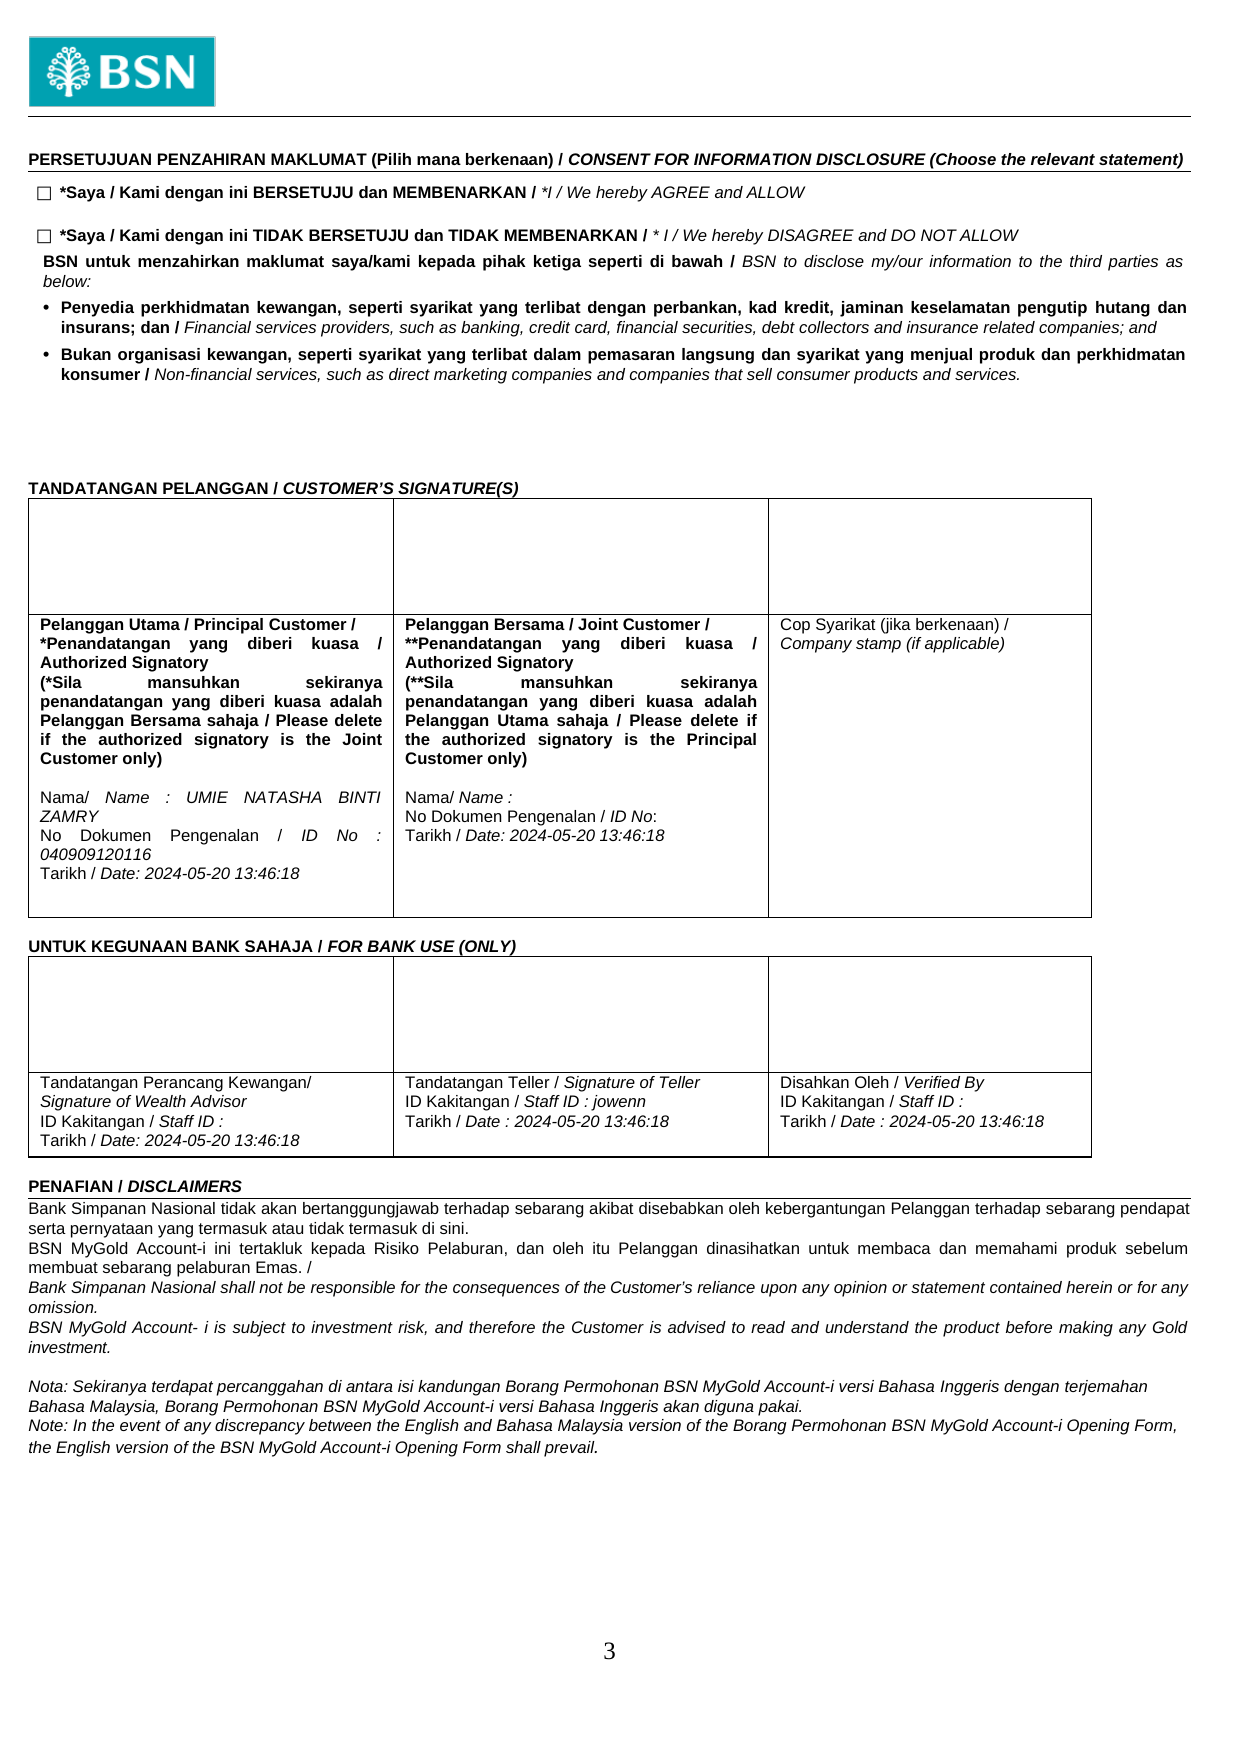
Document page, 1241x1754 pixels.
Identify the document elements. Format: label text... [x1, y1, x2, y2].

text Bank Simpanan Nasional tidak akan bertanggungjawab terhadap sebarang akibat disebabkan oleh kebergantungan Pelanggan terhadap sebarang pendapat serta pernyataan yang termasuk atau tidak termasuk di sini. [28, 1199, 1190, 1238]
table_header [769, 957, 1091, 1072]
text UNTUK KEGUNAAN BANK SAHAJA / FOR BANK USE (ONLY) [28, 937, 1191, 956]
table_header [769, 499, 1091, 614]
text PERSETUJUAN PENZAHIRAN MAKLUMAT (Pilih mana berkenaan) / CONSENT FOR INFORMATION DISCLOSURE (Choose the relevant statement) [28, 150, 1191, 171]
table_cell Disahkan Oleh / Verified By ID Kakitangan / Staff ID : Tarikh / Date : 2024-05-20 13:46:18 [769, 1073, 1091, 1156]
list Bukan organisasi kewangan, seperti syarikat yang terlibat dalam pemasaran langsung dan syarikat yang menjual produk dan perkhidmatan konsumer / Non-financial services, such as direct marketing companies and companies that sell consumer products and services. [43, 344, 1187, 384]
text BSN MyGold Account-i ini tertakluk kepada Risiko Pelaburan, dan oleh itu Pelanggan dinasihatkan untuk membaca dan memahami produk sebelum membuat sebarang pelaburan Emas. / [28, 1239, 1190, 1277]
list *Saya / Kami dengan ini BERSETUJU dan MEMBENARKAN / *I / We hereby AGREE and ALLOW [36, 179, 1191, 203]
table_cell Cop Syarikat (jika berkenaan) / Company stamp (if applicable) [769, 615, 1091, 917]
text BSN untuk menzahirkan maklumat saya/kami kepada pihak ketiga seperti di bawah / BSN to disclose my/our information to the third parties as below: [43, 252, 1187, 291]
text Note: In the event of any discrepancy between the English and Bahasa Malaysia version of the Borang Permohonan BSN MyGold Account-i Opening Form, the English version of the BSN MyGold Account-i Opening Form shall prevail. [28, 1416, 1187, 1459]
table_header [394, 499, 768, 614]
table_cell Tandatangan Perancang Kewangan/ Signature of Wealth Advisor ID Kakitangan / Staff ID : Tarikh / Date: 2024-05-20 13:46:18 [29, 1073, 393, 1156]
picture [28, 30, 227, 114]
text Bank Simpanan Nasional shall not be responsible for the consequences of the Customer’s reliance upon any opinion or statement contained herein or for any omission. [28, 1278, 1190, 1317]
table_cell Pelanggan Utama / Principal Customer / *Penandatangan yang diberi kuasa / Authorized Signatory (*Sila mansuhkan sekiranya penandatangan yang diberi kuasa adalah Pelanggan Bersama sahaja / Please delete if the authorized signatory is the Joint Customer only) Nama/ Name : UMIE NATASHA BINTI ZAMRY No Dokumen Pengenalan / ID No : 040909120116 Tarikh / Date: 2024-05-20 13:46:18 [29, 615, 393, 917]
table_header [29, 957, 393, 1072]
table_cell Tandatangan Teller / Signature of Teller ID Kakitangan / Staff ID : jowenn Tarikh / Date : 2024-05-20 13:46:18 [394, 1073, 768, 1156]
list Penyedia perkhidmatan kewangan, seperti syarikat yang terlibat dengan perbankan, kad kredit, jaminan keselamatan pengutip hutang dan insurans; dan / Financial services providers, such as banking, credit card, financial securities, debt collectors and insurance related companies; and [43, 297, 1187, 337]
text BSN MyGold Account- i is subject to investment risk, and therefore the Customer is advised to read and understand the product before making any Gold investment. [28, 1318, 1190, 1357]
table_cell Pelanggan Bersama / Joint Customer / **Penandatangan yang diberi kuasa / Authorized Signatory (**Sila mansuhkan sekiranya penandatangan yang diberi kuasa adalah Pelanggan Utama sahaja / Please delete if the authorized signatory is the Principal Customer only) Nama/ Name : No Dokumen Pengenalan / ID No: Tarikh / Date: 2024-05-20 13:46:18 [394, 615, 768, 917]
table_header [394, 957, 768, 1072]
text Nota: Sekiranya terdapat percanggahan di antara isi kandungan Borang Permohonan BSN MyGold Account-i versi Bahasa Inggeris dengan terjemahan Bahasa Malaysia, Borang Permohonan BSN MyGold Account-i versi Bahasa Inggeris akan diguna pakai. [28, 1377, 1187, 1416]
text TANDATANGAN PELANGGAN / CUSTOMER’S SIGNATURE(S) [28, 479, 1191, 498]
list *Saya / Kami dengan ini TIDAK BERSETUJU dan TIDAK MEMBENARKAN / * I / We hereby DISAGREE and DO NOT ALLOW [36, 222, 1191, 246]
table_header [29, 499, 393, 614]
text PENAFIAN / DISCLAIMERS [28, 1177, 1191, 1198]
